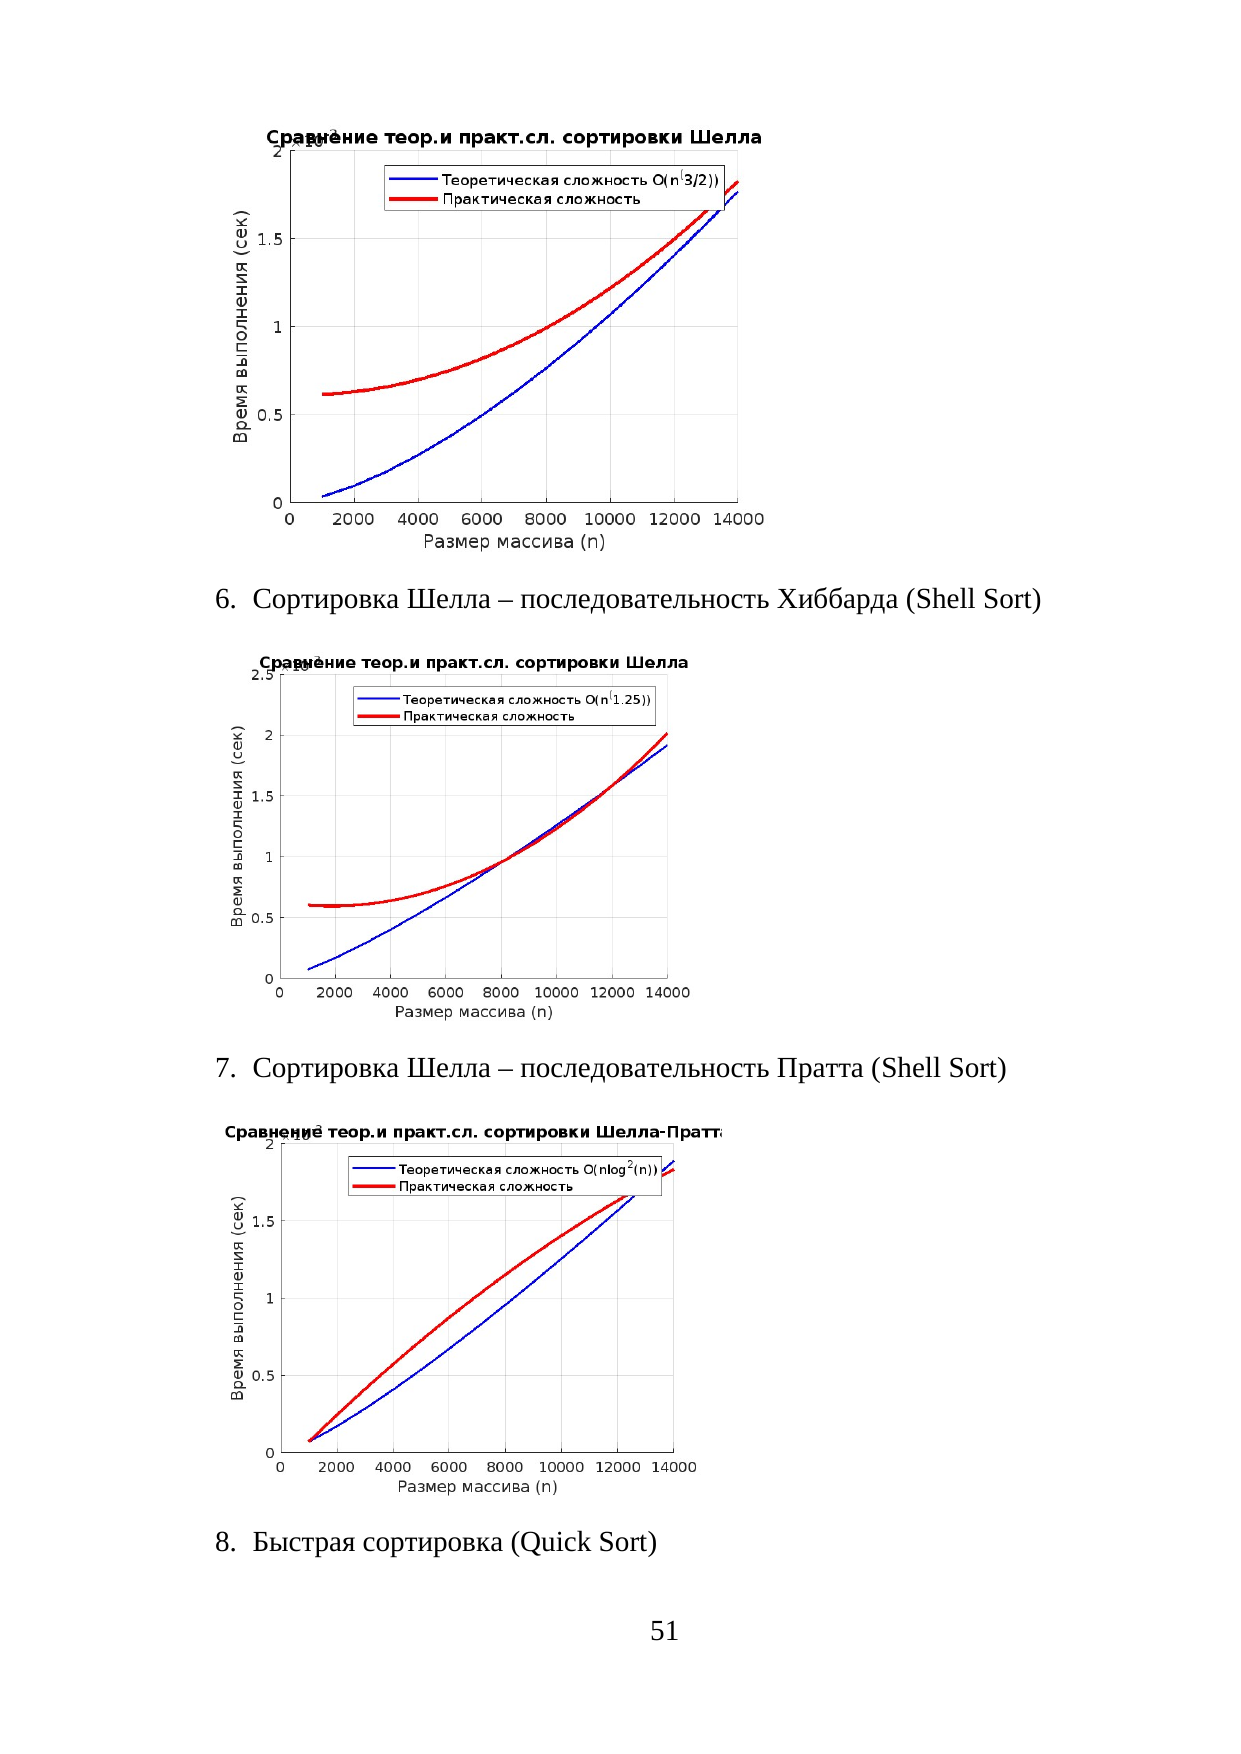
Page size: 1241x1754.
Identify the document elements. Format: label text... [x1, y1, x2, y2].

list Сортировка Шелла – последовательность Хиббарда (Shell Sort) [215, 581, 1152, 614]
picture [214, 1115, 722, 1496]
picture [214, 118, 793, 552]
list Сортировка Шелла – последовательность Пратта (Shell Sort) [215, 1050, 1152, 1083]
list Быстрая сортировка (Quick Sort) [215, 1524, 1152, 1558]
picture [214, 646, 715, 1021]
